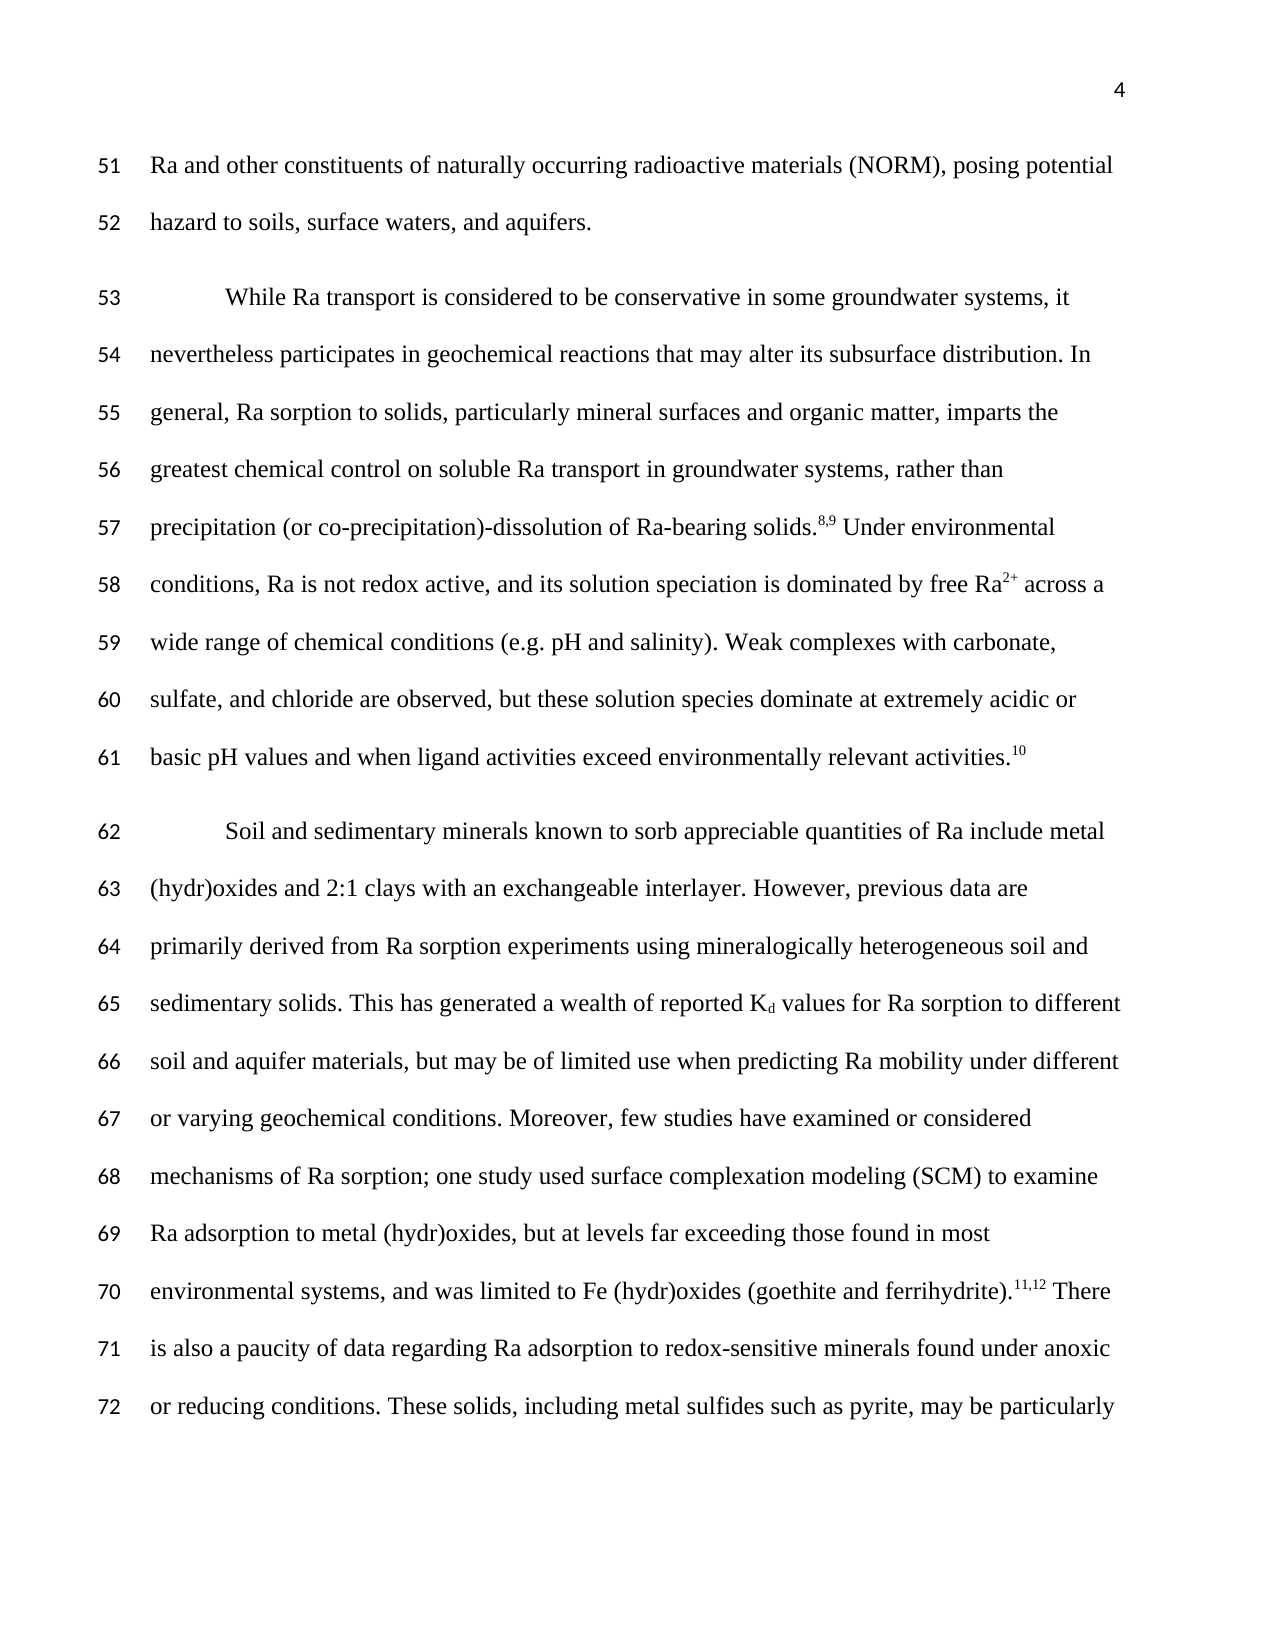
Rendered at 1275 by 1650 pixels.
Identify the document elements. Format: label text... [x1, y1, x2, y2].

text While Ra transport is considered to be conservative in some groundwater systems, it nevertheless participates in geochemical reactions that may alter its subsurface distribution. In general, Ra sorption to solids, particularly mineral surfaces and organic matter, imparts the greatest chemical control on soluble Ra transport in groundwater systems, rather than precipitation (or co-precipitation)-dissolution of Ra-bearing solids.8,9 Under environmental conditions, Ra is not redox active, and its solution speciation is dominated by free Ra2+ across a wide range of chemical conditions (e.g. pH and salinity). Weak complexes with carbonate, sulfate, and chloride are observed, but these solution species dominate at extremely acidic or basic pH values and when ligand activities exceed environmentally relevant activities.10 [150, 282, 1125, 770]
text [150, 150, 1125, 236]
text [150, 816, 1125, 1419]
